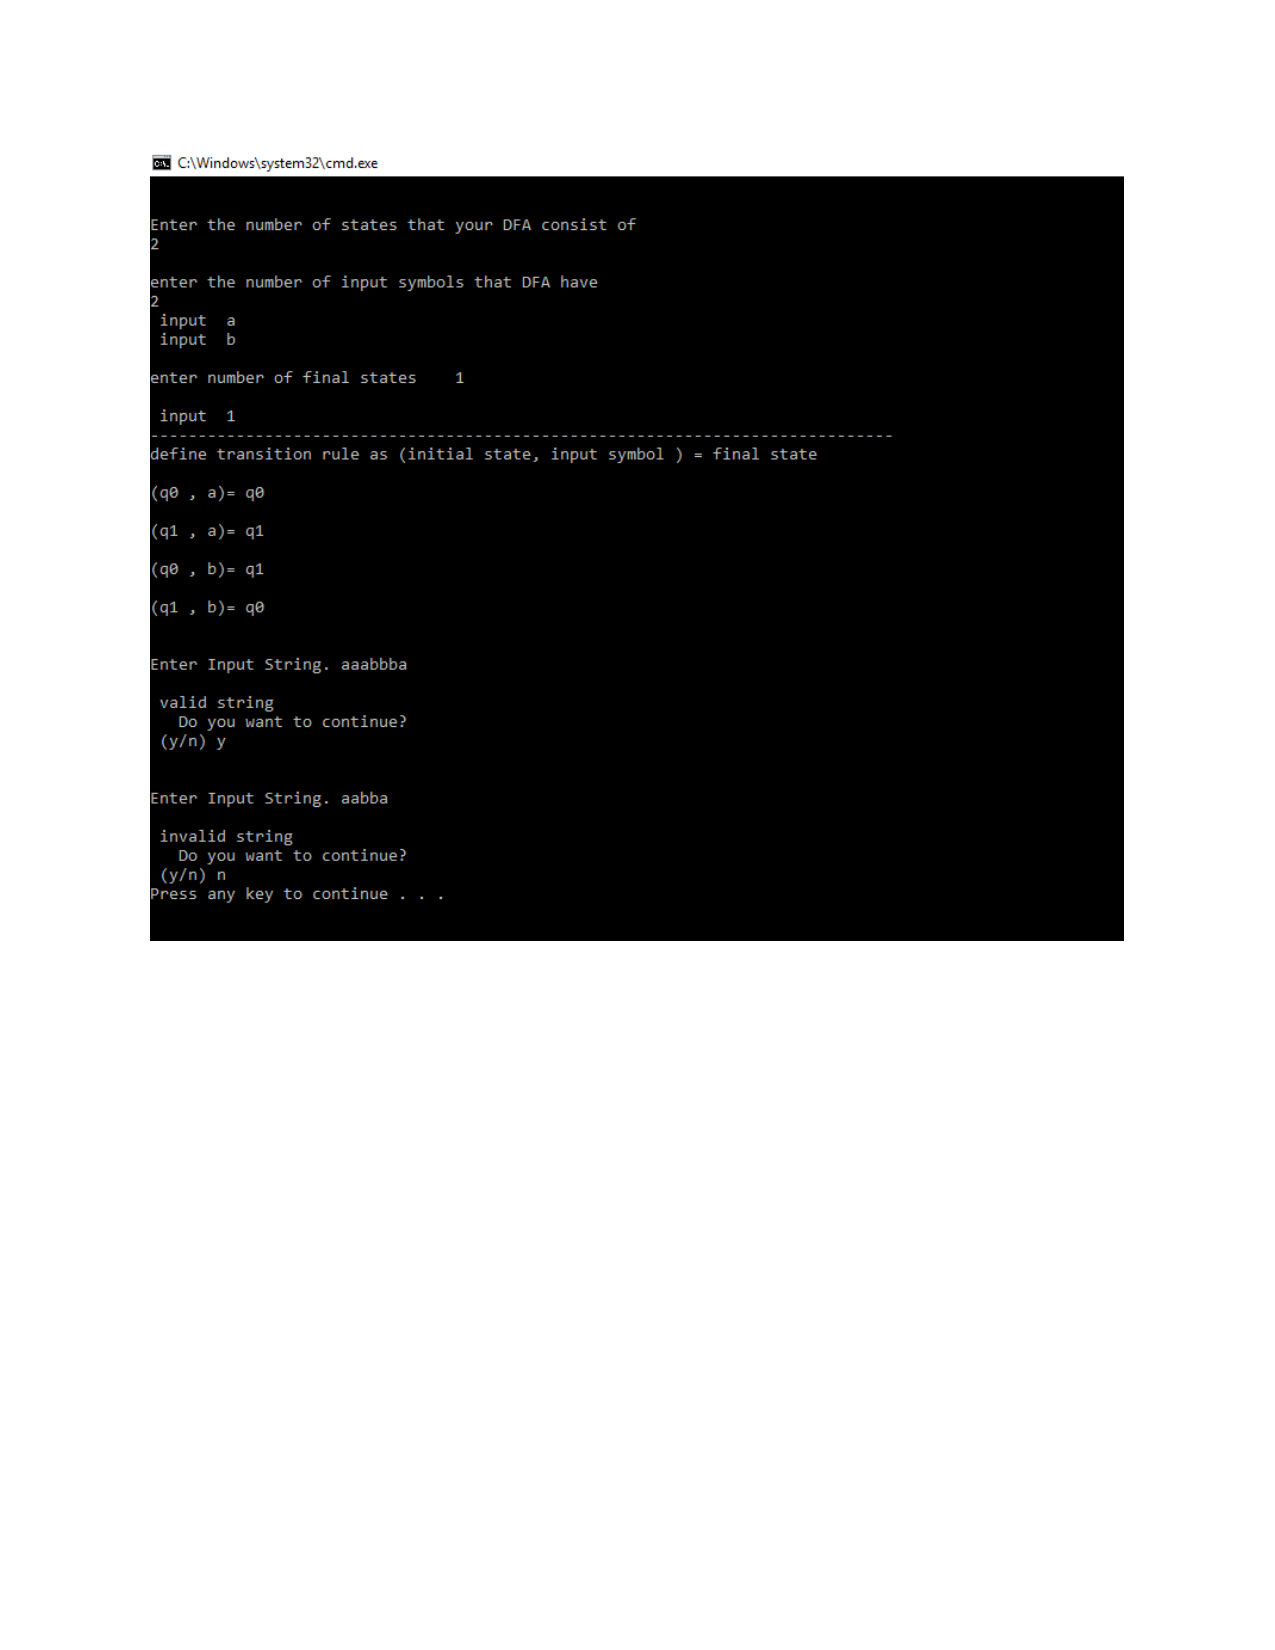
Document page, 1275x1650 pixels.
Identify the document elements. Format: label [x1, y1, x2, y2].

picture [150, 149, 1124, 941]
